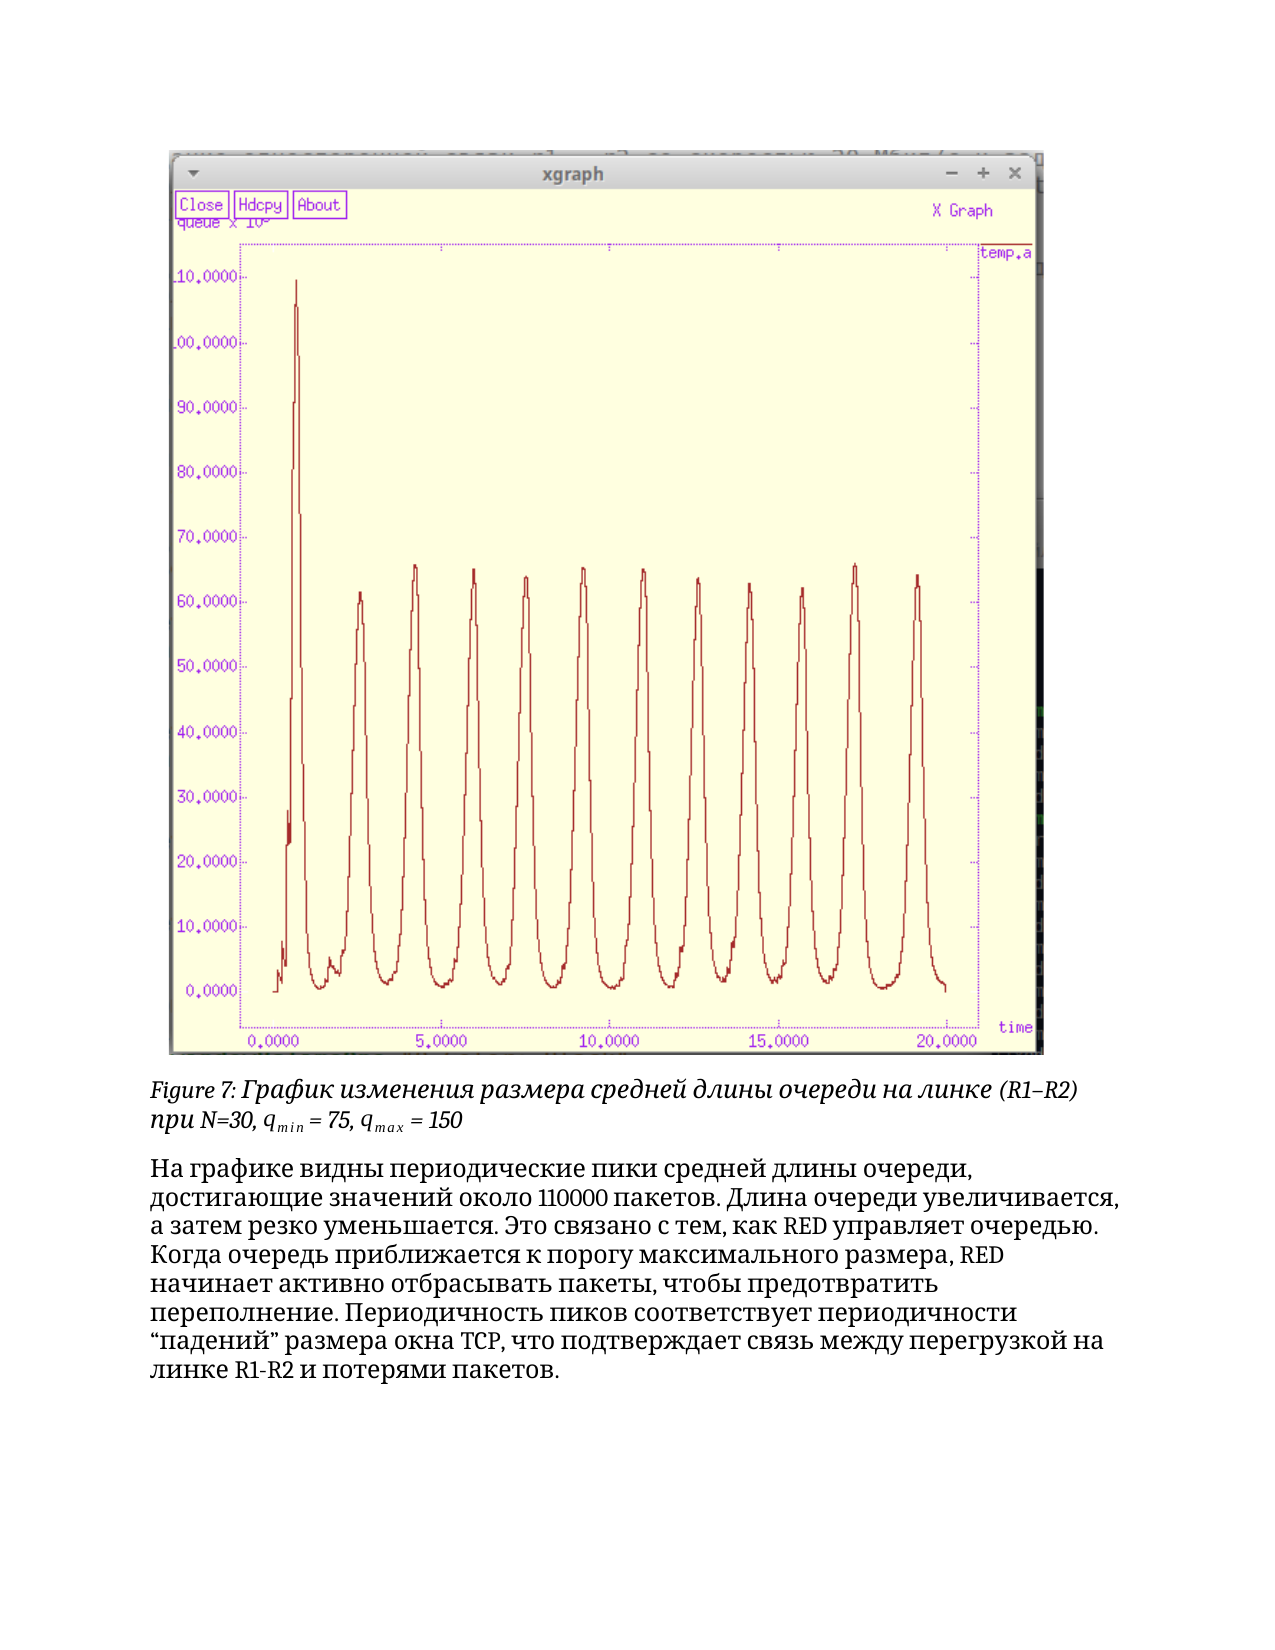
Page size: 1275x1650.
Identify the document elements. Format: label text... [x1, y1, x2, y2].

picture [168, 150, 1044, 1055]
text На графике видны периодические пики средней длины очереди, достигающие значений около 110000 пакетов. Длина очереди увеличивается, а затем резко уменьшается. Это связано с тем, как RED управляет очередью. Когда очередь приближается к порогу максимального размера, RED начинает активно отбрасывать пакеты, чтобы предотвратить переполнение. Периодичность пиков соответствует периодичности “падений” размера окна TCP, что подтверждает связь между перегрузкой на линке R1-R2 и потерями пакетов. [150, 1155, 1125, 1385]
text Figure 7: График изменения размера средней длины очереди на линке (R1–R2) при N=30, = 75, = 150 [150, 1076, 1125, 1136]
